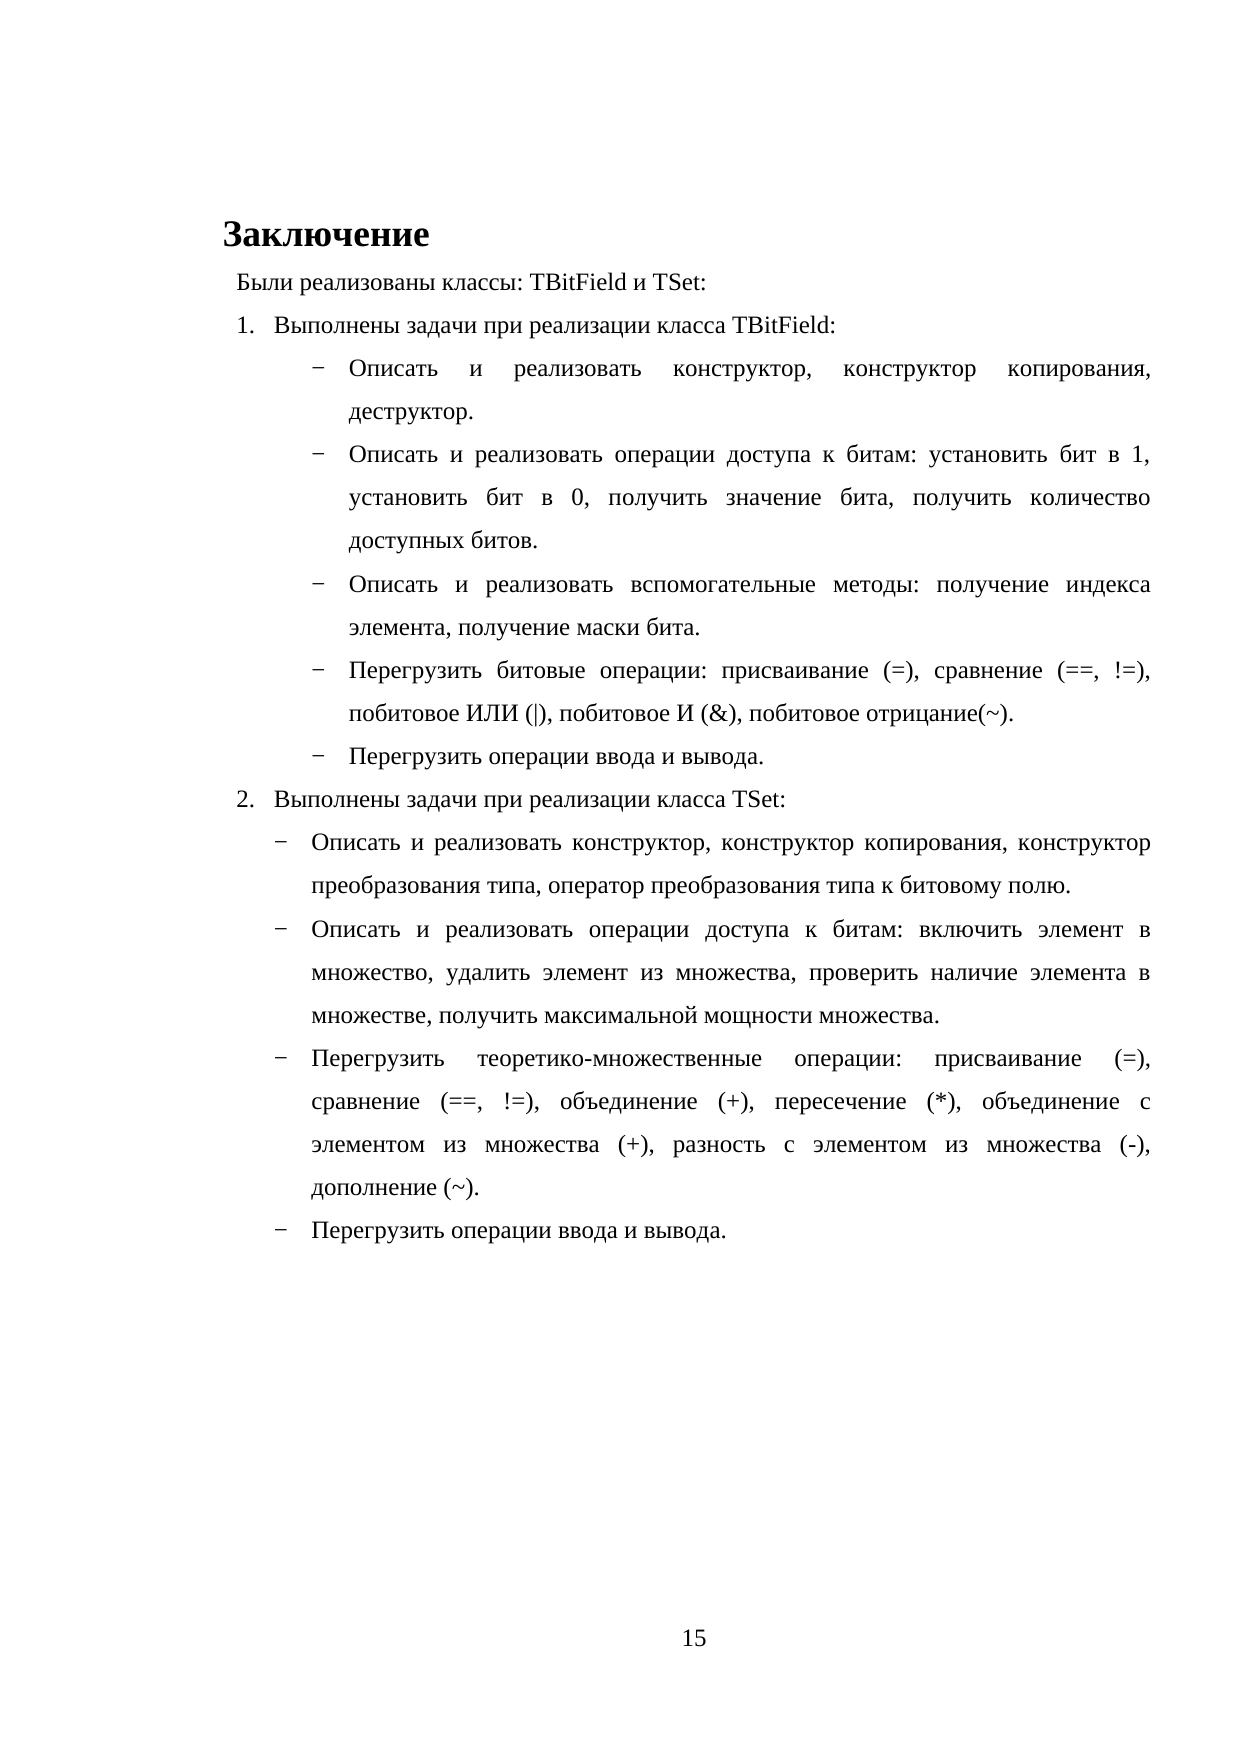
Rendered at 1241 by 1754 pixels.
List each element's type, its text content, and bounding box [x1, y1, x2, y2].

list Перегрузить операции ввода и вывода. [311, 741, 1152, 770]
list Описать и реализовать операции доступа к битам: включить элемент в множество, удалить элемент из множества, проверить наличие элемента в множестве, получить максимальной мощности множества. [274, 914, 1152, 1029]
list Перегрузить битовые операции: присваивание (=), сравнение (==, !=), побитовое ИЛИ (|), побитовое И (&), побитовое отрицание(~). [311, 655, 1152, 727]
list Выполнены задачи при реализации класса TBitField: [236, 310, 1152, 339]
list Описать и реализовать конструктор, конструктор копирования, конструктор преобразования типа, оператор преобразования типа к битовому полю. [274, 827, 1152, 899]
list Перегрузить теоретико-множественные операции: присваивание (=), сравнение (==, !=), объединение (+), пересечение (*), объединение с элементом из множества (+), разность с элементом из множества (-), дополнение (~). [274, 1043, 1152, 1201]
list Описать и реализовать конструктор, конструктор копирования, деструктор. [311, 353, 1152, 425]
list Перегрузить операции ввода и вывода. [274, 1216, 1152, 1244]
list Описать и реализовать вспомогательные методы: получение индекса элемента, получение маски бита. [311, 569, 1152, 641]
list Выполнены задачи при реализации класса TSet: [236, 784, 1152, 813]
subtitle Заключение [222, 211, 1152, 254]
text Были реализованы классы: TBitField и TSet: [177, 267, 1152, 296]
list Описать и реализовать операции доступа к битам: установить бит в 1, установить бит в 0, получить значение бита, получить количество доступных битов. [311, 439, 1152, 554]
